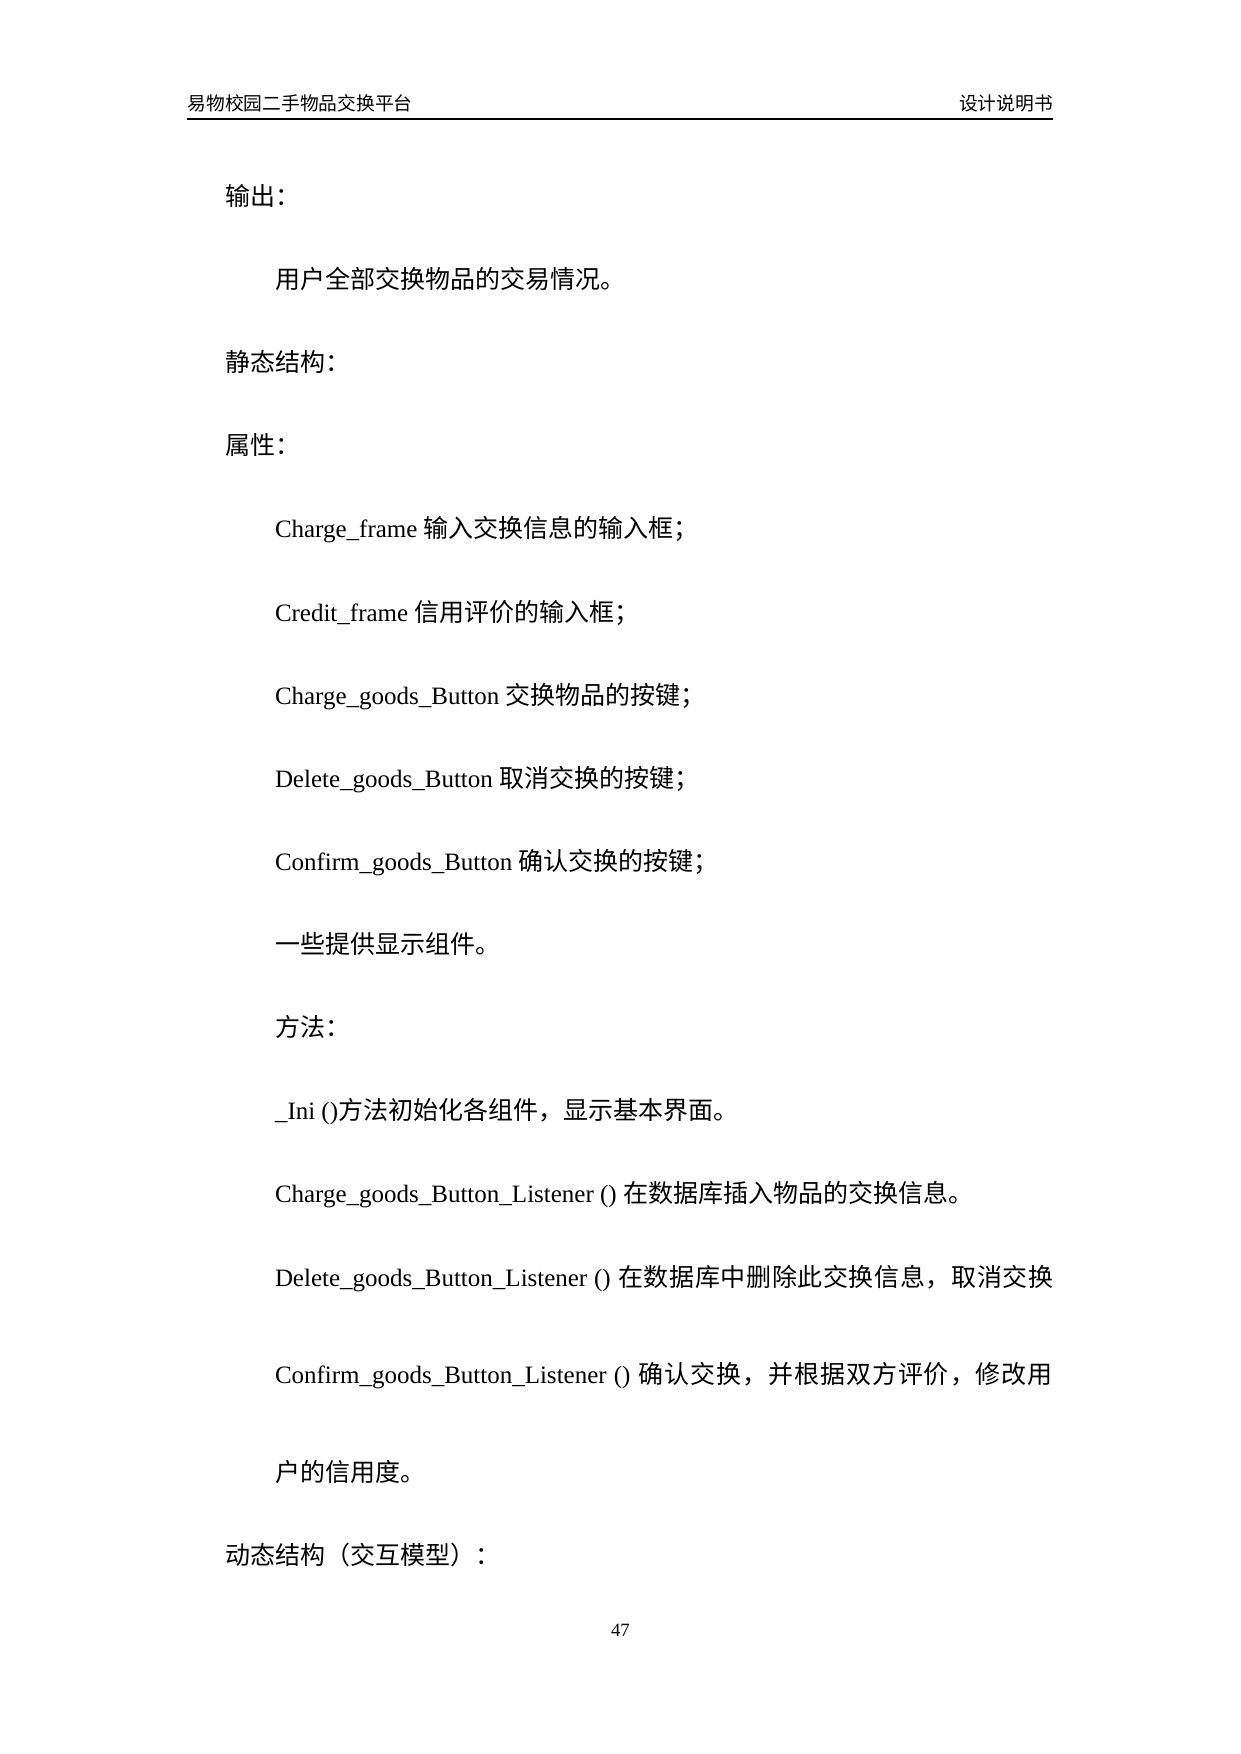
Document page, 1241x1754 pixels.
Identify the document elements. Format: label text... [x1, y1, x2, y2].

text 属性： [225, 411, 1053, 476]
text 方法： [225, 993, 1053, 1058]
text Charge_goods_Button 交换物品的按键； [225, 661, 1053, 726]
text 用户全部交换物品的交易情况。 [225, 245, 1053, 310]
text 动态结构（交互模型）： [225, 1521, 1053, 1586]
text Charge_frame 输入交换信息的输入框； [225, 494, 1053, 559]
text _Ini ()方法初始化各组件，显示基本界面。 [268, 1076, 1053, 1141]
text Confirm_goods_Button 确认交换的按键； [225, 827, 1053, 892]
text Credit_frame 信用评价的输入框； [225, 578, 1053, 643]
text Delete_goods_Button_Listener () 在数据库中删除此交换信息，取消交换Confirm_goods_Button_Listener () 确认交换，并根据双方评价，修改用户的信用度。 [275, 1243, 1053, 1503]
text 静态结构： [225, 328, 1053, 393]
text Delete_goods_Button 取消交换的按键； [225, 744, 1053, 809]
text Charge_goods_Button_Listener () 在数据库插入物品的交换信息。 [225, 1159, 1053, 1224]
text 一些提供显示组件。 [268, 910, 1053, 975]
text 输出： [225, 162, 1053, 227]
